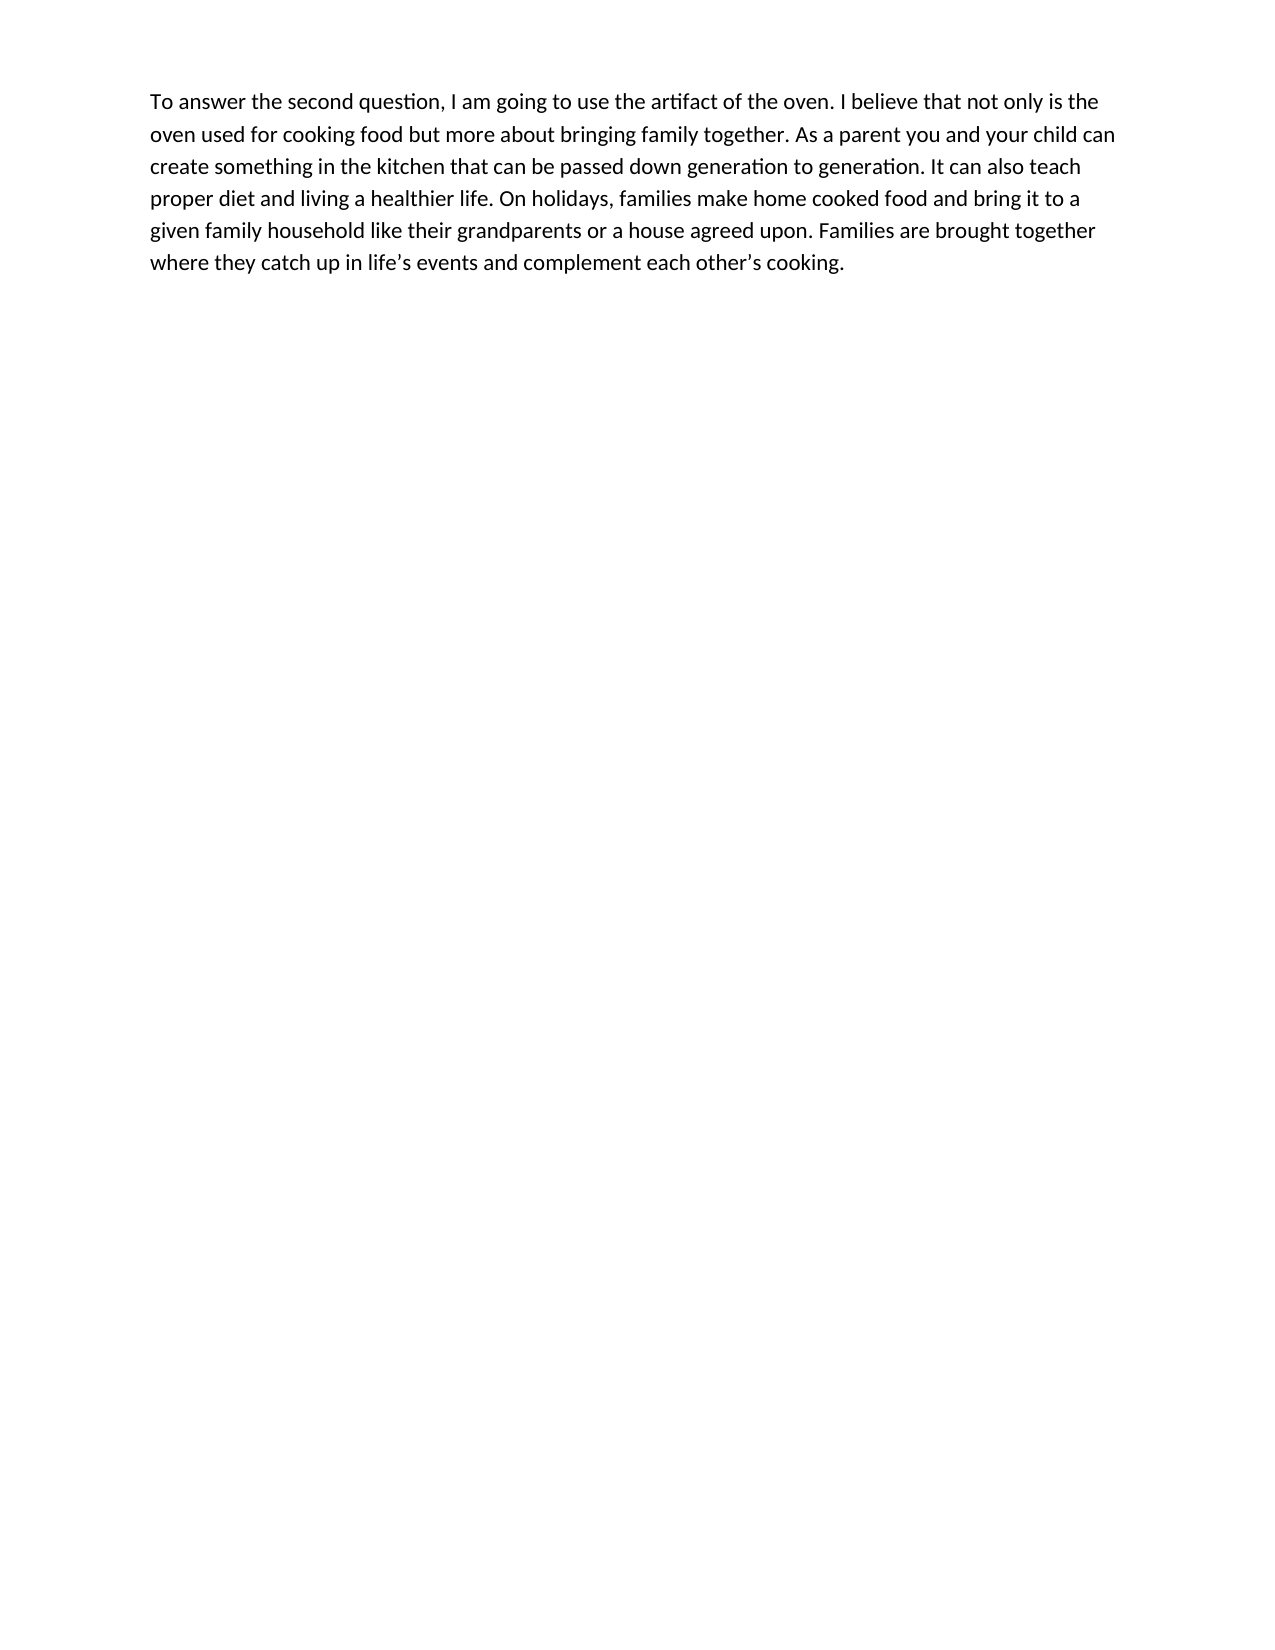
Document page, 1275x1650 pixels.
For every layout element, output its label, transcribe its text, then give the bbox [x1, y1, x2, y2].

text To answer the second question, I am going to use the artifact of the oven. I believe that not only is the oven used for cooking food but more about bringing family together. As a parent you and your child can create something in the kitchen that can be passed down generation to generation. It can also teach proper diet and living a healthier life. On holidays, families make home cooked food and bring it to a given family household like their grandparents or a house agreed upon. Families are brought together where they catch up in life’s events and complement each other’s cooking. [150, 87, 1125, 276]
